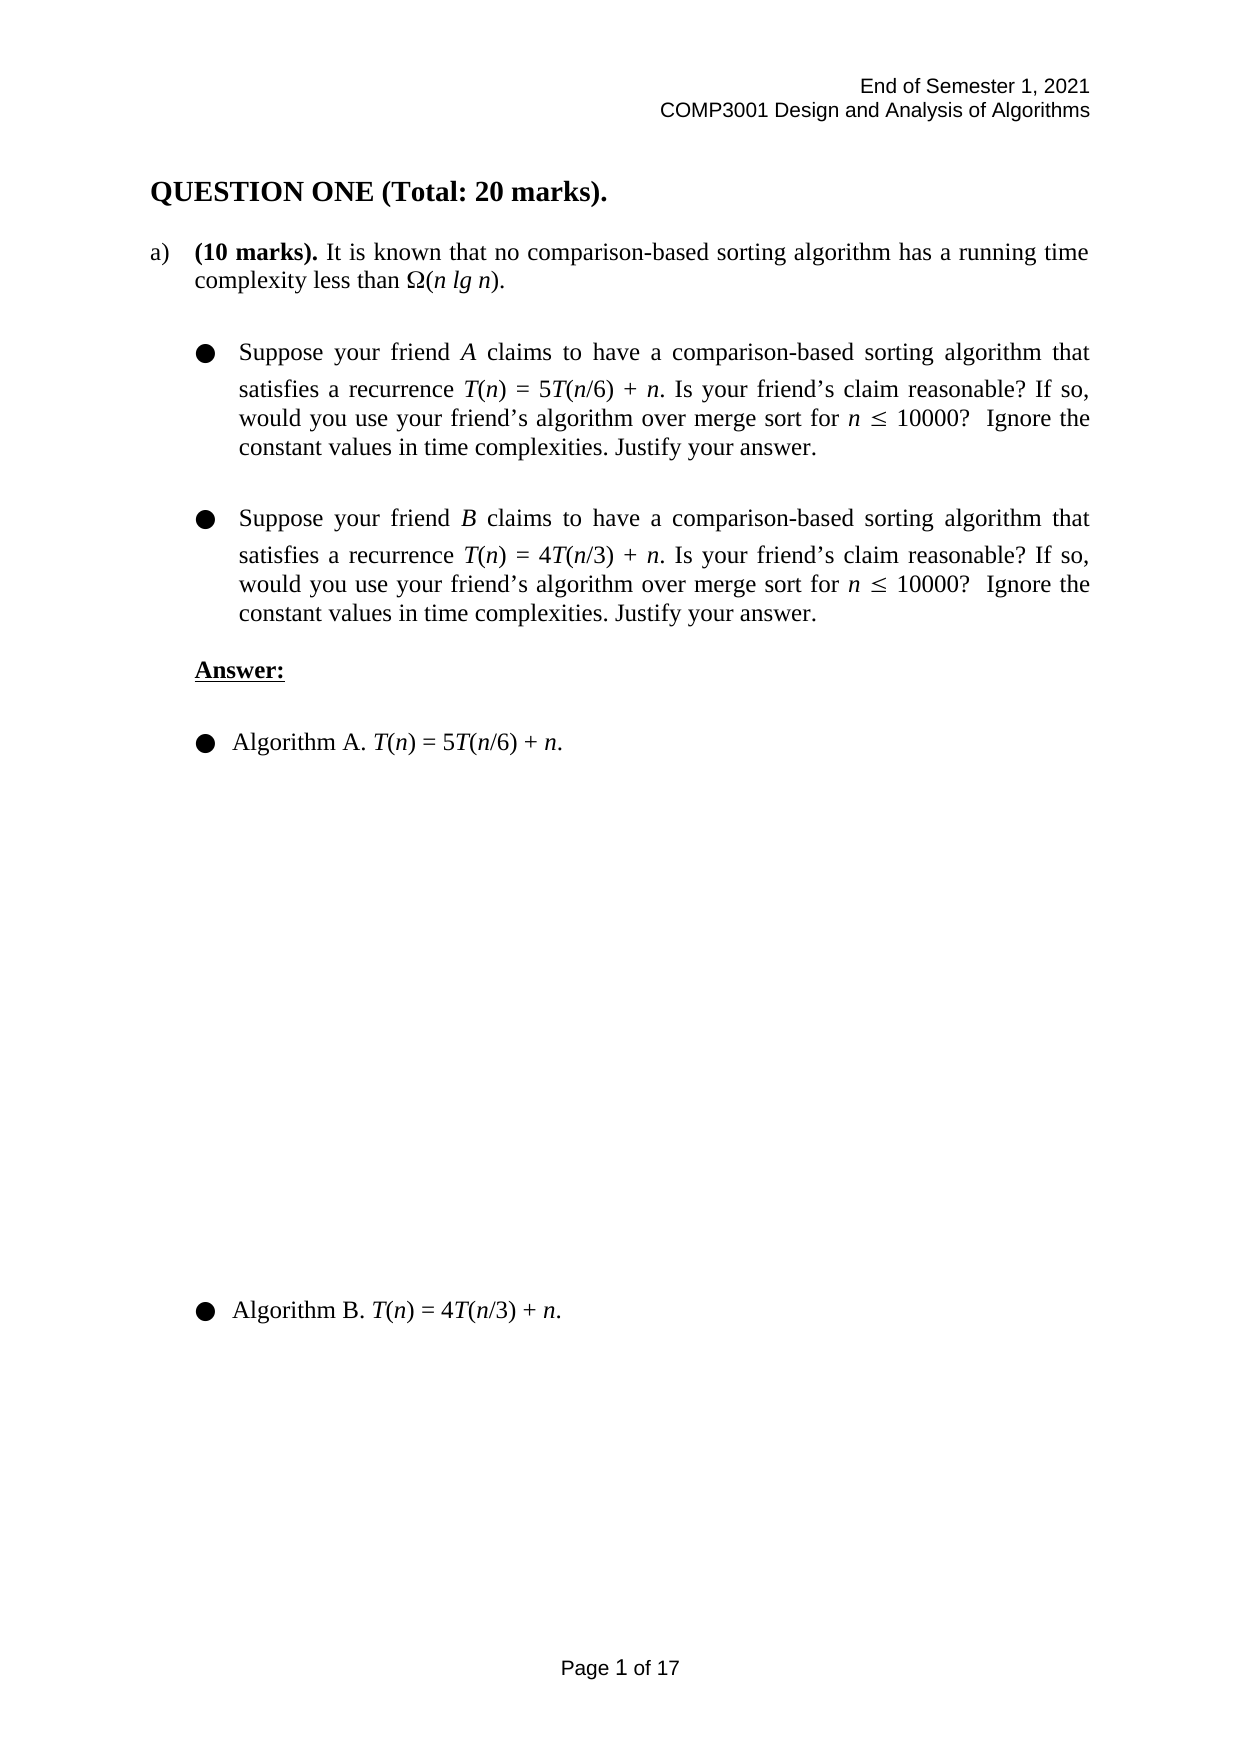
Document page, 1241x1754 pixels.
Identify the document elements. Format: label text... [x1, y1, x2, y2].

list Suppose your friend B claims to have a comparison-based sorting algorithm that satisfies a recurrence T(n) = 4T(n/3) + n. Is your friend’s claim reasonable? If so, would you use your friend’s algorithm over merge sort for n ≤ 10000? Ignore the constant values in time complexities. Justify your answer. [194, 489, 1090, 627]
text QUESTION ONE (Total: 20 marks). [150, 174, 1090, 208]
list (10 marks). It is known that no comparison-based sorting algorithm has a running time complexity less than Ω(n lg n). [150, 237, 1090, 294]
list Algorithm A. T(n) = 5T(n/6) + n. [194, 713, 1090, 764]
list Algorithm B. T(n) = 4T(n/3) + n. [194, 1282, 1090, 1333]
list Suppose your friend A claims to have a comparison-based sorting algorithm that satisfies a recurrence T(n) = 5T(n/6) + n. Is your friend’s claim reasonable? If so, would you use your friend’s algorithm over merge sort for n ≤ 10000? Ignore the constant values in time complexities. Justify your answer. [194, 323, 1090, 461]
text Answer: [194, 656, 1090, 684]
